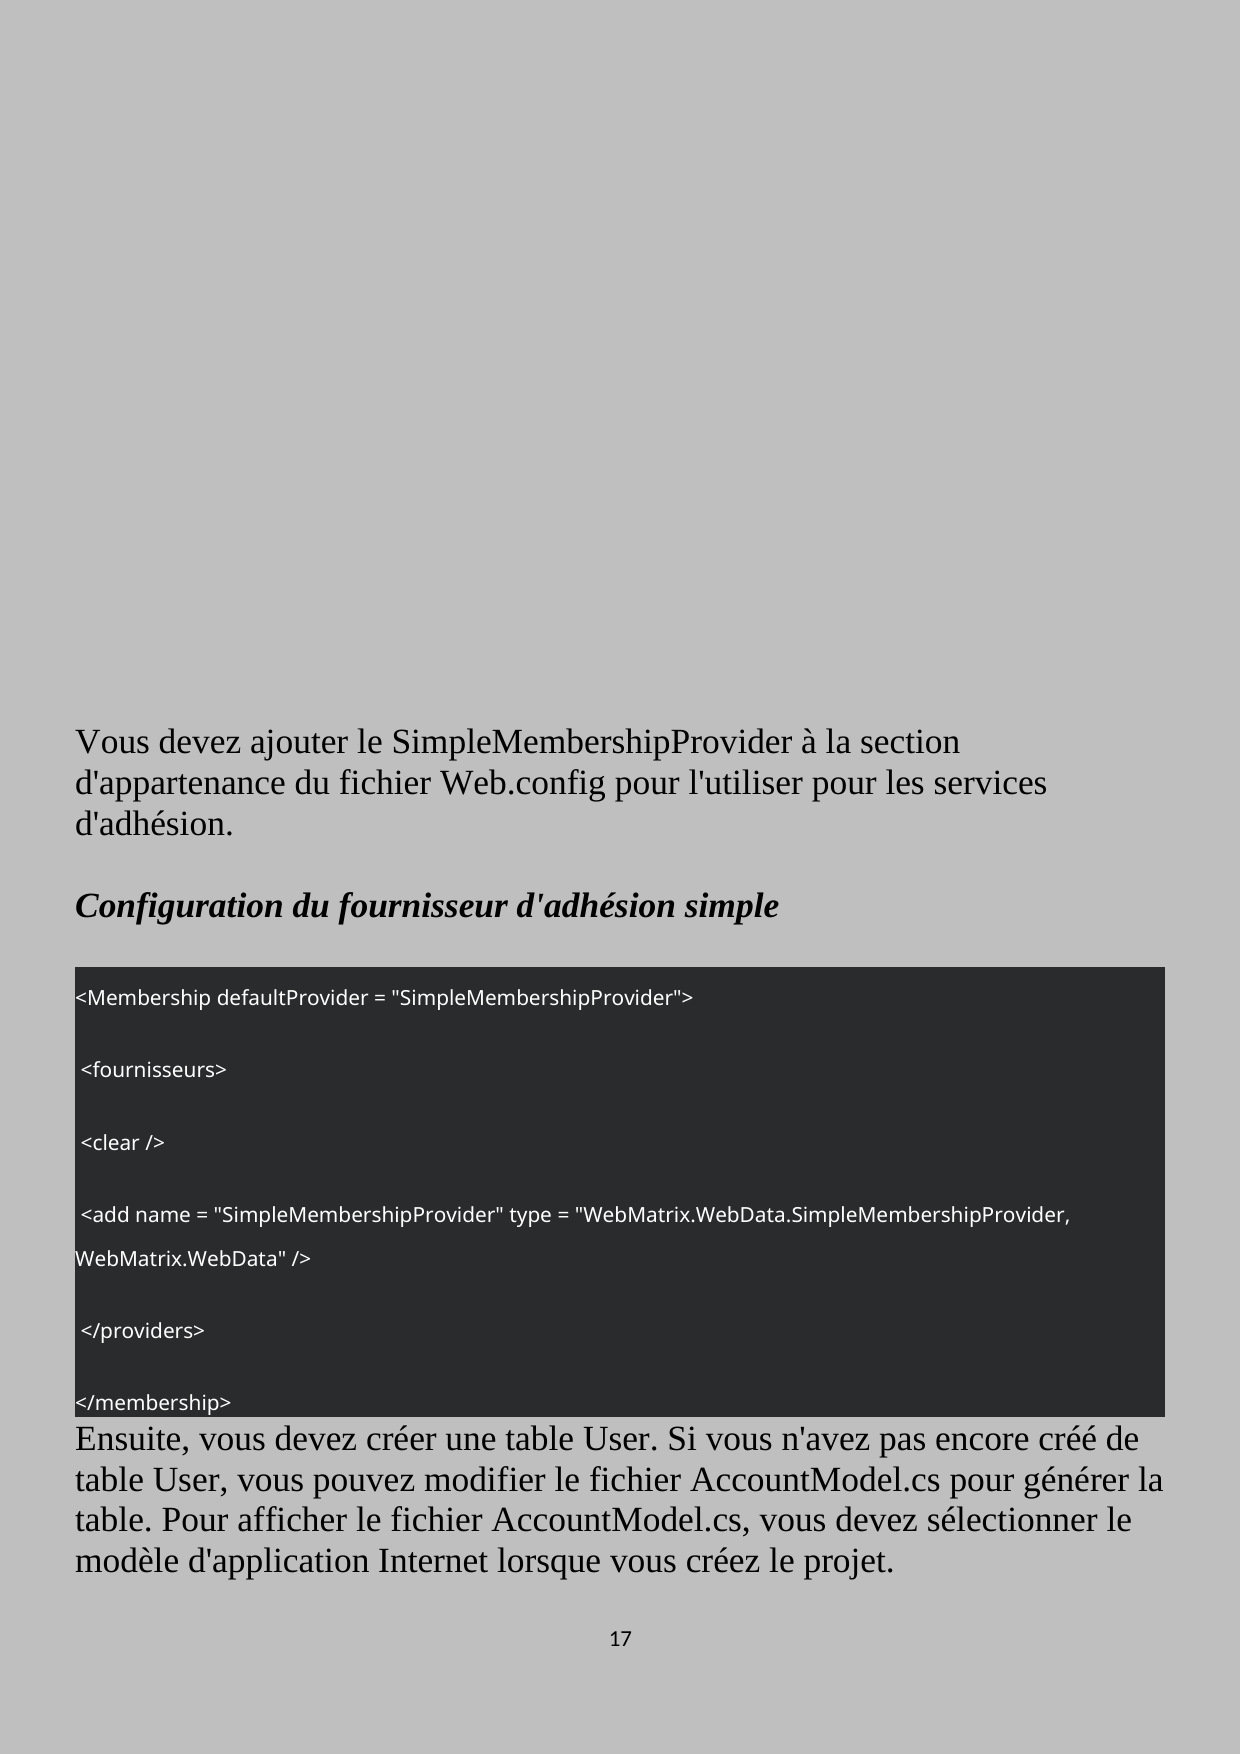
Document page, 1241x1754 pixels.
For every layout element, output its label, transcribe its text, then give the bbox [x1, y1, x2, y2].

text </membership> [75, 1373, 1165, 1417]
text Configuration du fournisseur d'adhésion simple [75, 885, 1165, 926]
text <fournisseurs> [75, 1039, 1165, 1084]
text <clear /> [75, 1112, 1165, 1156]
text Vous devez ajouter le SimpleMembershipProvider à la section d'appartenance du fichier Web.config pour l'utiliser pour les services d'adhésion. [75, 721, 1165, 843]
text <add name = "SimpleMembershipProvider" type = "WebMatrix.WebData.SimpleMembershipProvider, WebMatrix.WebData" /> [75, 1184, 1165, 1273]
text <Membership defaultProvider = "SimpleMembershipProvider"> [75, 967, 1165, 1012]
text Ensuite, vous devez créer une table User. Si vous n'avez pas encore créé de table User, vous pouvez modifier le fichier AccountModel.cs pour générer la table. Pour afficher le fichier AccountModel.cs, vous devez sélectionner le modèle d'application Internet lorsque vous créez le projet. [75, 1417, 1165, 1580]
text </providers> [75, 1300, 1165, 1345]
